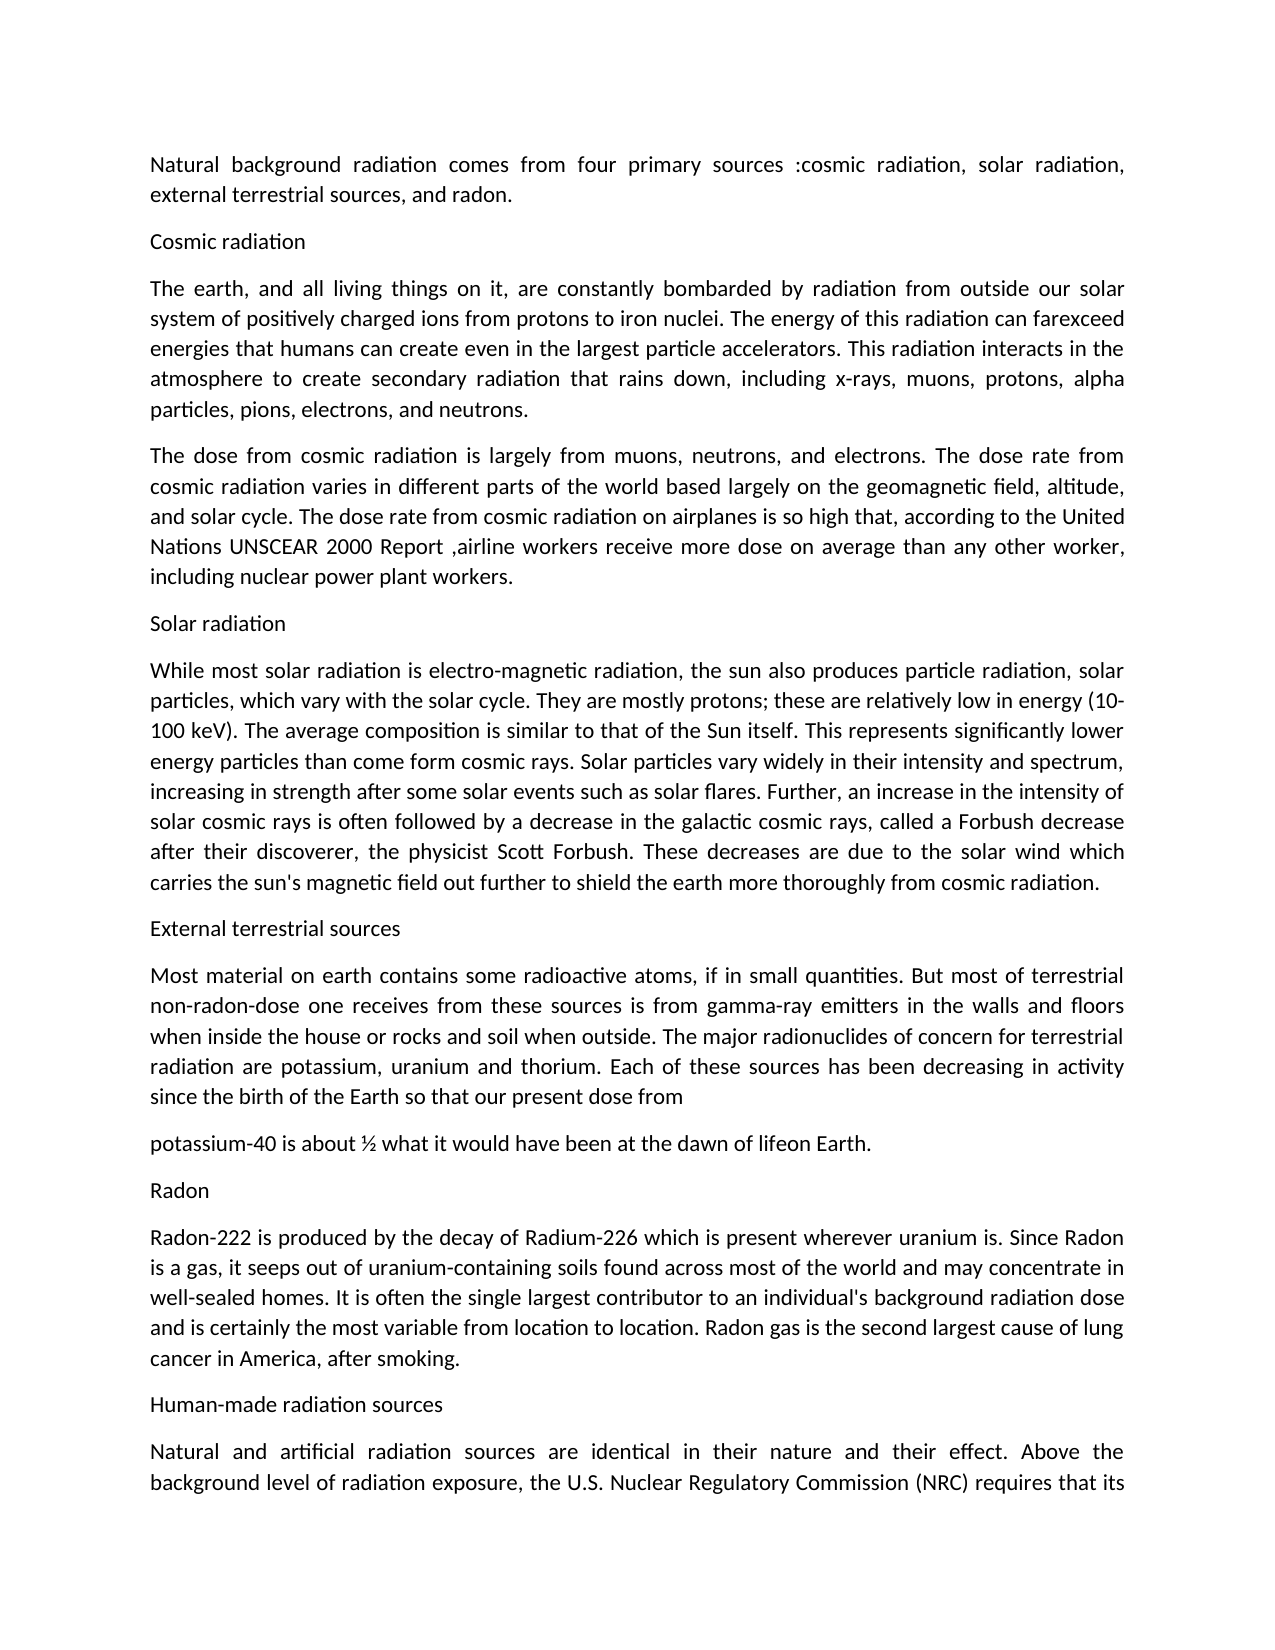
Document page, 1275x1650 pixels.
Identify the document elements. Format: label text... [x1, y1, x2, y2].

text Natural background radiation comes from four primary sources :cosmic radiation, solar radiation, external terrestrial sources, and radon. [150, 150, 1125, 208]
text Radon [150, 1176, 1125, 1204]
text Human-made radiation sources [150, 1391, 1125, 1419]
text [150, 1437, 1125, 1496]
text Cosmic radiation [150, 227, 1125, 255]
text Radon-222 is produced by the decay of Radium-226 which is present wherever uranium is. Since Radon is a gas, it seeps out of uranium-containing soils found across most of the world and may concentrate in well-sealed homes. It is often the single largest contributor to an individual's background radiation dose and is certainly the most variable from location to location. Radon gas is the second largest cause of lung cancer in America, after smoking. [150, 1223, 1125, 1372]
text While most solar radiation is electro-magnetic radiation, the sun also produces particle radiation, solar particles, which vary with the solar cycle. They are mostly protons; these are relatively low in energy (10-100 keV). The average composition is similar to that of the Sun itself. This represents significantly lower energy particles than come form cosmic rays. Solar particles vary widely in their intensity and spectrum, increasing in strength after some solar events such as solar flares. Further, an increase in the intensity of solar cosmic rays is often followed by a decrease in the galactic cosmic rays, called a Forbush decrease after their discoverer, the physicist Scott Forbush. These decreases are due to the solar wind which carries the sun's magnetic field out further to shield the earth more thoroughly from cosmic radiation. [150, 656, 1125, 896]
text Most material on earth contains some radioactive atoms, if in small quantities. But most of terrestrial non-radon-dose one receives from these sources is from gamma-ray emitters in the walls and floors when inside the house or rocks and soil when outside. The major radionuclides of concern for terrestrial radiation are potassium, uranium and thorium. Each of these sources has been decreasing in activity since the birth of the Earth so that our present dose from [150, 961, 1125, 1110]
text potassium-40 is about ½ what it would have been at the dawn of lifeon Earth. [150, 1129, 1125, 1157]
text The dose from cosmic radiation is largely from muons, neutrons, and electrons. The dose rate from cosmic radiation varies in different parts of the world based largely on the geomagnetic field, altitude, and solar cycle. The dose rate from cosmic radiation on airplanes is so high that, according to the United Nations UNSCEAR 2000 Report ,airline workers receive more dose on average than any other worker, including nuclear power plant workers. [150, 442, 1125, 591]
text Solar radiation [150, 609, 1125, 637]
text External terrestrial sources [150, 914, 1125, 943]
text The earth, and all living things on it, are constantly bombarded by radiation from outside our solar system of positively charged ions from protons to iron nuclei. The energy of this radiation can farexceed energies that humans can create even in the largest particle accelerators. This radiation interacts in the atmosphere to create secondary radiation that rains down, including x-rays, muons, protons, alpha particles, pions, electrons, and neutrons. [150, 274, 1125, 423]
